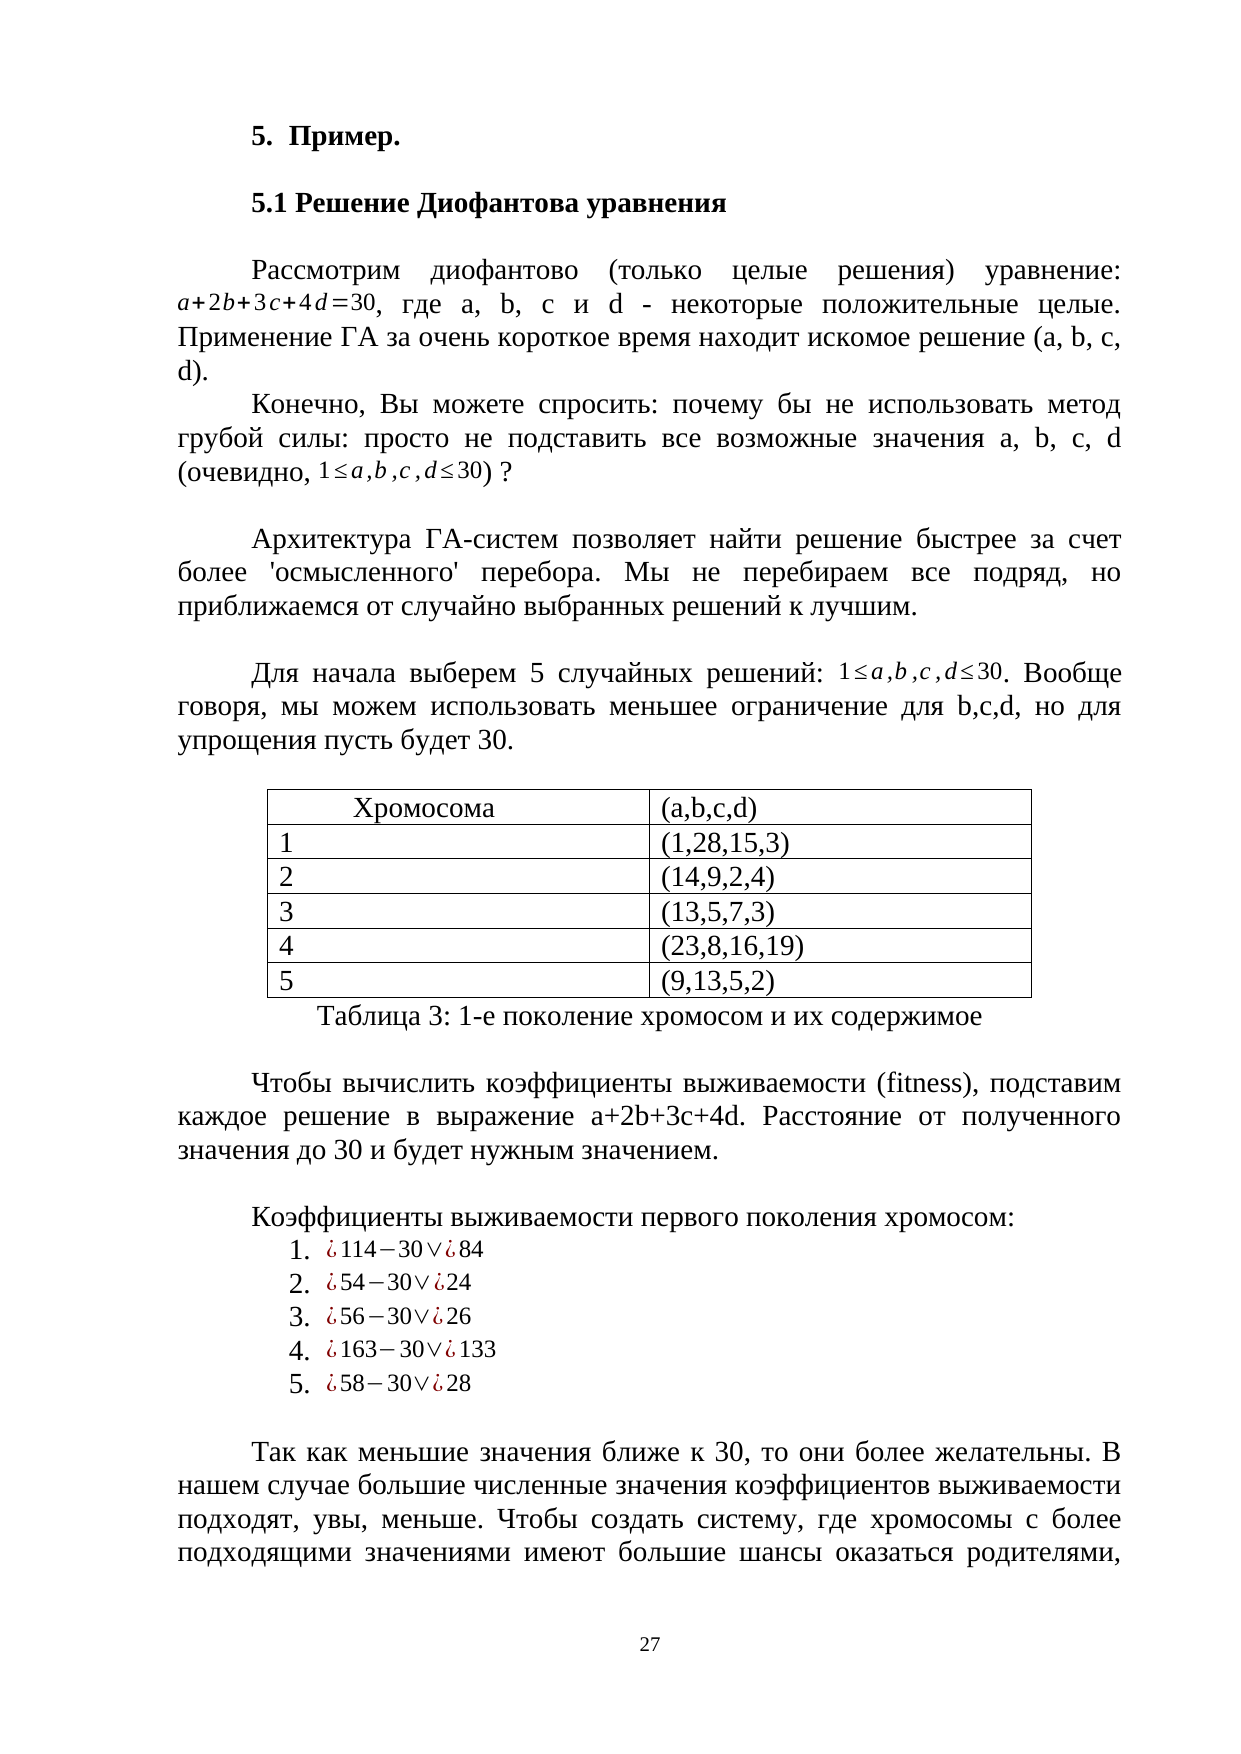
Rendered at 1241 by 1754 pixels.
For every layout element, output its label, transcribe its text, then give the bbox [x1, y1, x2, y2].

table_cell (23,8,16,19) [650, 929, 1031, 962]
text Рассмотрим диофантово (только целые решения) уравнение: , где a, b, c и d - некоторые положительные целые. Применение ГА за очень короткое время находит искомое решение (a, b, c, d). [177, 252, 1122, 387]
table_header (a,b,c,d) [650, 790, 1031, 824]
text Архитектура ГА-систем позволяет найти решение быстрее за счет более 'осмысленного' перебора. Мы не перебираем все подряд, но приближаемся от случайно выбранных решений к лучшим. [177, 521, 1122, 621]
table_cell 3 [268, 894, 649, 927]
table_cell (1,28,15,3) [650, 825, 1031, 858]
table_cell 5 [268, 963, 649, 997]
text Коэффициенты выживаемости первого поколения хромосом: [177, 1199, 1122, 1232]
table_cell 1 [268, 825, 649, 858]
list Пример. [251, 118, 1122, 152]
table_cell 2 [268, 859, 649, 893]
text Таблица 3: 1-е поколение хромосом и их содержимое [177, 998, 1122, 1031]
text Чтобы вычислить коэффициенты выживаемости (fitness), подставим каждое решение в выражение a+2b+3c+4d. Расстояние от полученного значения до 30 и будет нужным значением. [177, 1065, 1122, 1165]
text Для начала выберем 5 случайных решений: . Вообще говоря, мы можем использовать меньшее ограничение для b,c,d, но для упрощения пусть будет 30. [177, 655, 1122, 756]
text Конечно, Вы можете спросить: почему бы не использовать метод грубой силы: просто не подставить все возможные значения a, b, c, d (очевидно, ) ? [177, 387, 1122, 487]
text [177, 1434, 1122, 1568]
table_cell (14,9,2,4) [650, 859, 1031, 893]
text 5.1 Решение Диофантова уравнения [177, 185, 1122, 219]
table_cell 4 [268, 929, 649, 962]
table_cell (13,5,7,3) [650, 894, 1031, 927]
table_cell (9,13,5,2) [650, 963, 1031, 997]
table_header Хромосома [268, 790, 649, 824]
